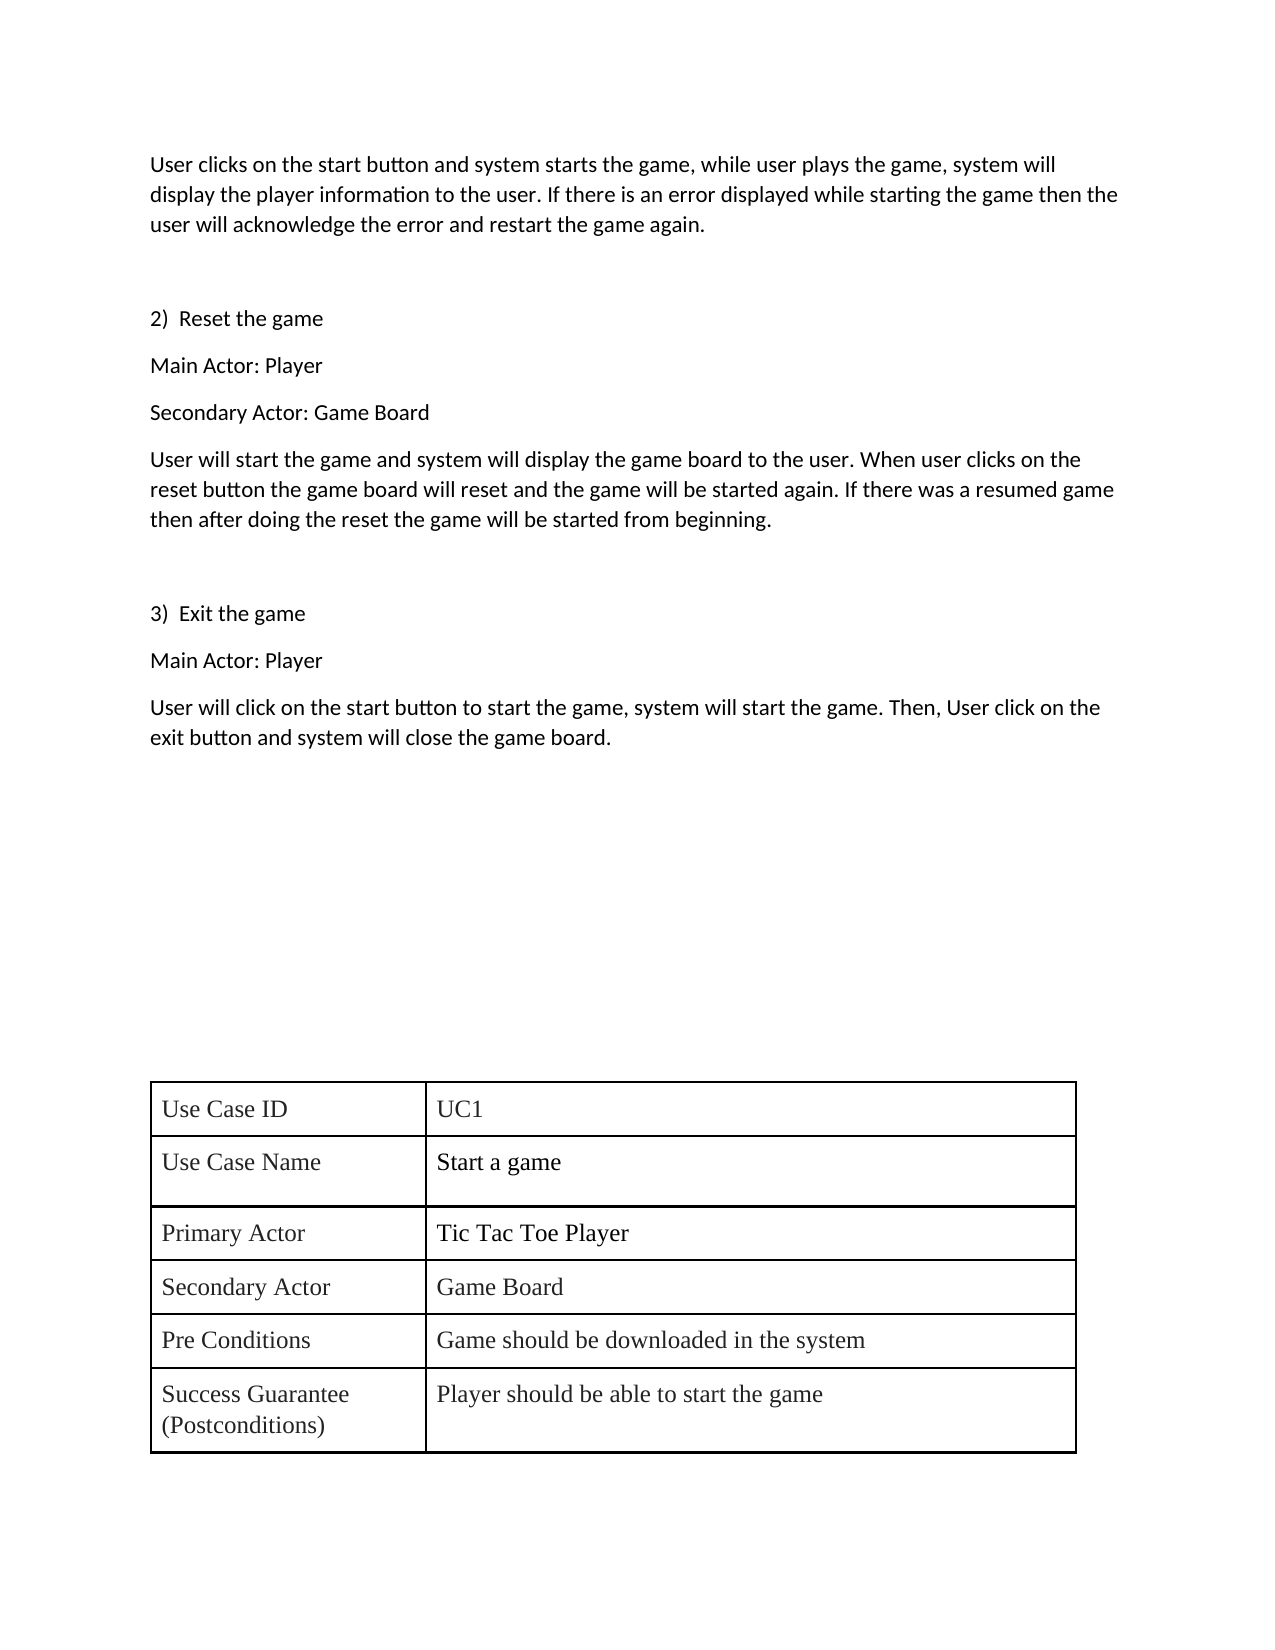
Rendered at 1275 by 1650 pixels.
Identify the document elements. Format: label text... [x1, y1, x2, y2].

table_cell Tic Tac Toe Player [427, 1208, 1075, 1259]
text Main Actor: Player [150, 351, 1125, 379]
table_cell Game should be downloaded in the system [427, 1315, 1075, 1367]
table_cell Use Case Name [152, 1137, 425, 1205]
table_header UC1 [427, 1083, 1075, 1135]
table_header Use Case ID [152, 1083, 425, 1135]
table_cell Game Board [427, 1261, 1075, 1313]
text 3) Exit the game [150, 599, 1125, 627]
table_cell Start a game [427, 1137, 1075, 1205]
table_cell Player should be able to start the game [427, 1369, 1075, 1451]
text User will click on the start button to start the game, system will start the game. Then, User click on the exit button and system will close the game board. [150, 693, 1125, 751]
text User clicks on the start button and system starts the game, while user plays the game, system will display the player information to the user. If there is an error displayed while starting the game then the user will acknowledge the error and restart the game again. [150, 150, 1125, 238]
text Secondary Actor: Game Board [150, 398, 1125, 426]
text User will start the game and system will display the game board to the user. When user clicks on the reset button the game board will reset and the game will be started again. If there was a resumed game then after doing the reset the game will be started from beginning. [150, 445, 1125, 533]
table_cell Success Guarantee (Postconditions) [152, 1369, 425, 1451]
text Main Actor: Player [150, 646, 1125, 674]
table_cell Pre Conditions [152, 1315, 425, 1367]
table_cell Secondary Actor [152, 1261, 425, 1313]
text 2) Reset the game [150, 304, 1125, 332]
table_cell Primary Actor [152, 1208, 425, 1259]
